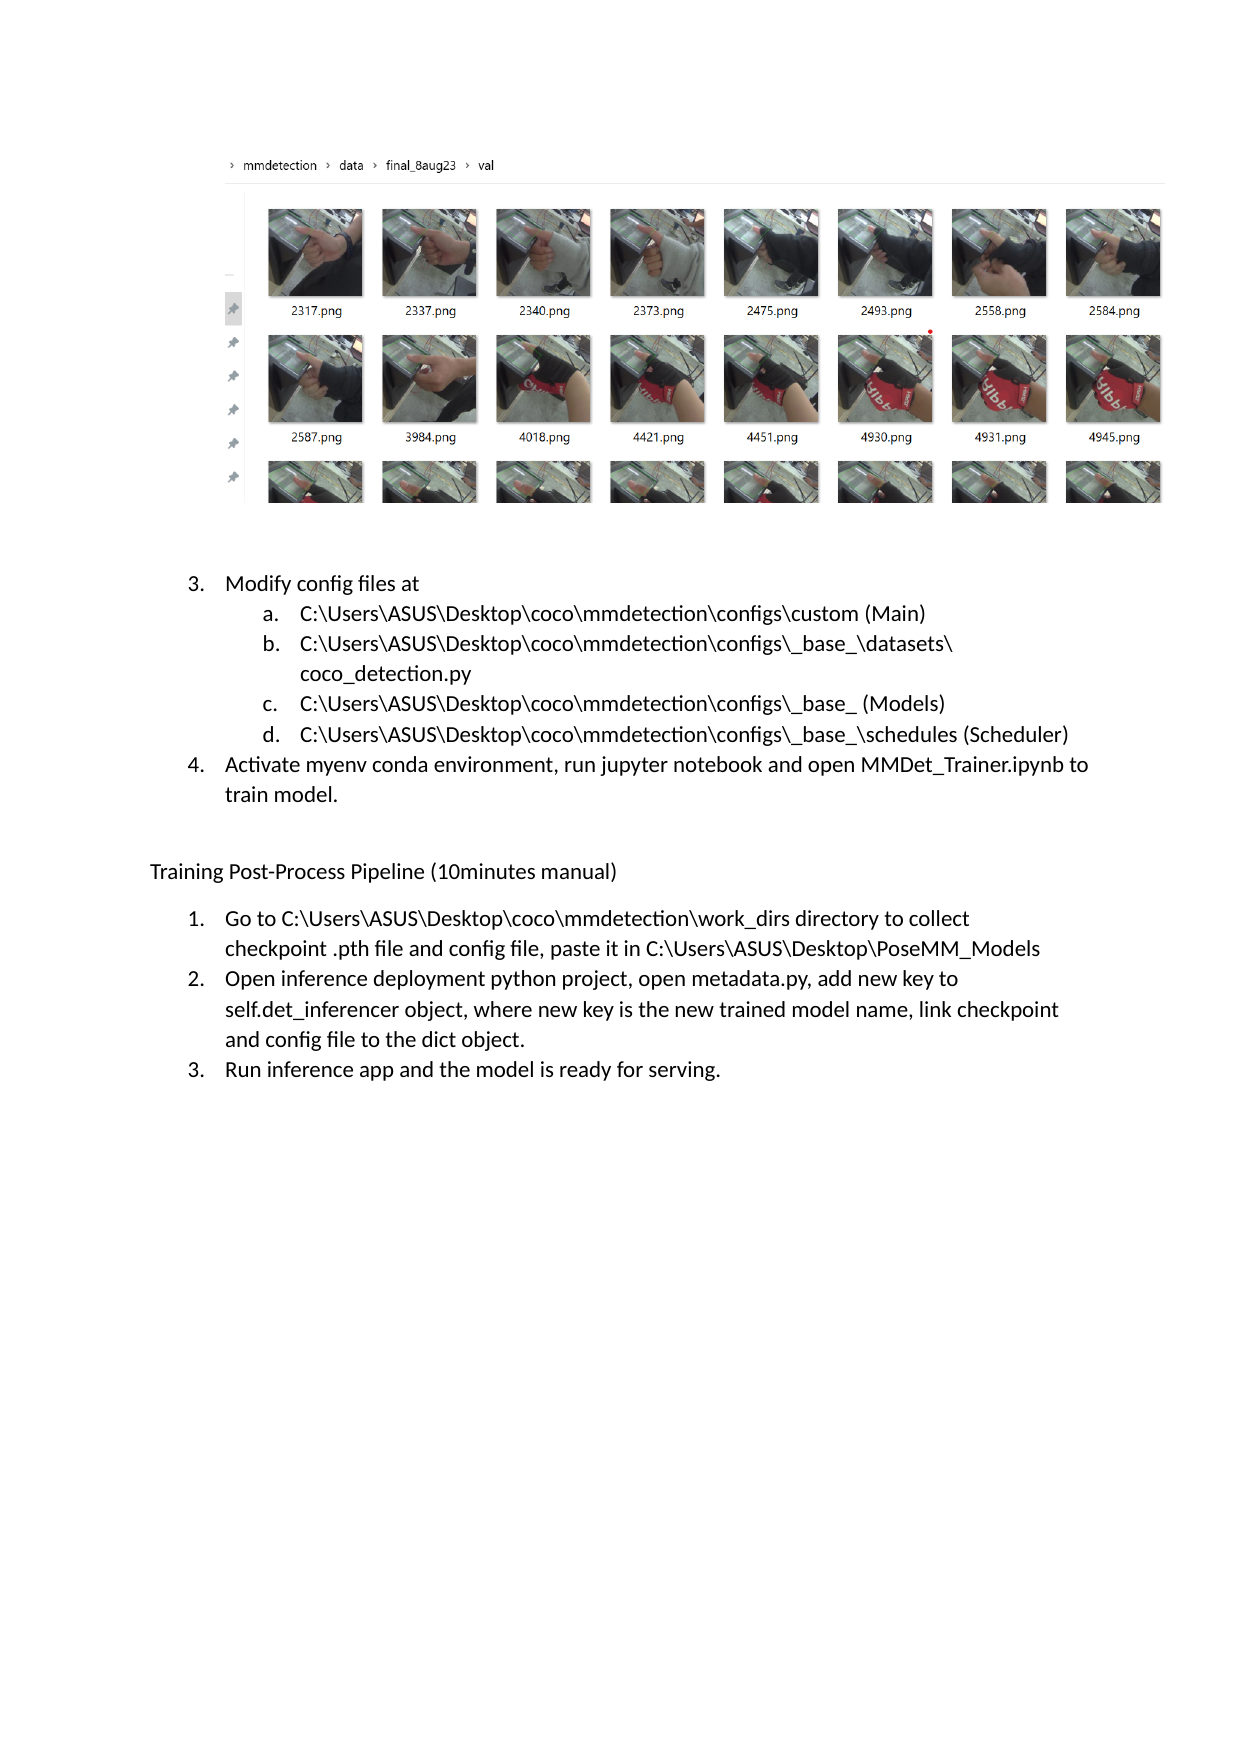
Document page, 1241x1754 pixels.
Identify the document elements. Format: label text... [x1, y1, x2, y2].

list Modify config files at [187, 569, 1090, 597]
list C:\Users\ASUS\Desktop\coco\mmdetection\configs\_base_ (Models) [262, 689, 1090, 717]
list Open inference deployment python project, open metadata.py, add new key to self.det_inferencer object, where new key is the new trained model name, link checkpoint and config file to the dict object. [187, 964, 1090, 1053]
list C:\Users\ASUS\Desktop\coco\mmdetection\configs\_base_\datasets\coco_detection.py [262, 629, 1090, 687]
list Go to C:\Users\ASUS\Desktop\coco\mmdetection\work_dirs directory to collect checkpoint .pth file and config file, paste it in C:\Users\ASUS\Desktop\PoseMM_Models [187, 904, 1090, 962]
text Training Post-Process Pipeline (10minutes manual) [150, 857, 1090, 885]
list Activate myenv conda environment, run jupyter notebook and open MMDet_Trainer.ipynb to train model. [187, 750, 1090, 808]
list C:\Users\ASUS\Desktop\coco\mmdetection\configs\_base_\schedules (Scheduler) [262, 720, 1090, 748]
list Run inference app and the model is ready for serving. [187, 1055, 1090, 1083]
list C:\Users\ASUS\Desktop\coco\mmdetection\configs\custom (Main) [262, 599, 1090, 627]
picture [225, 150, 1166, 503]
